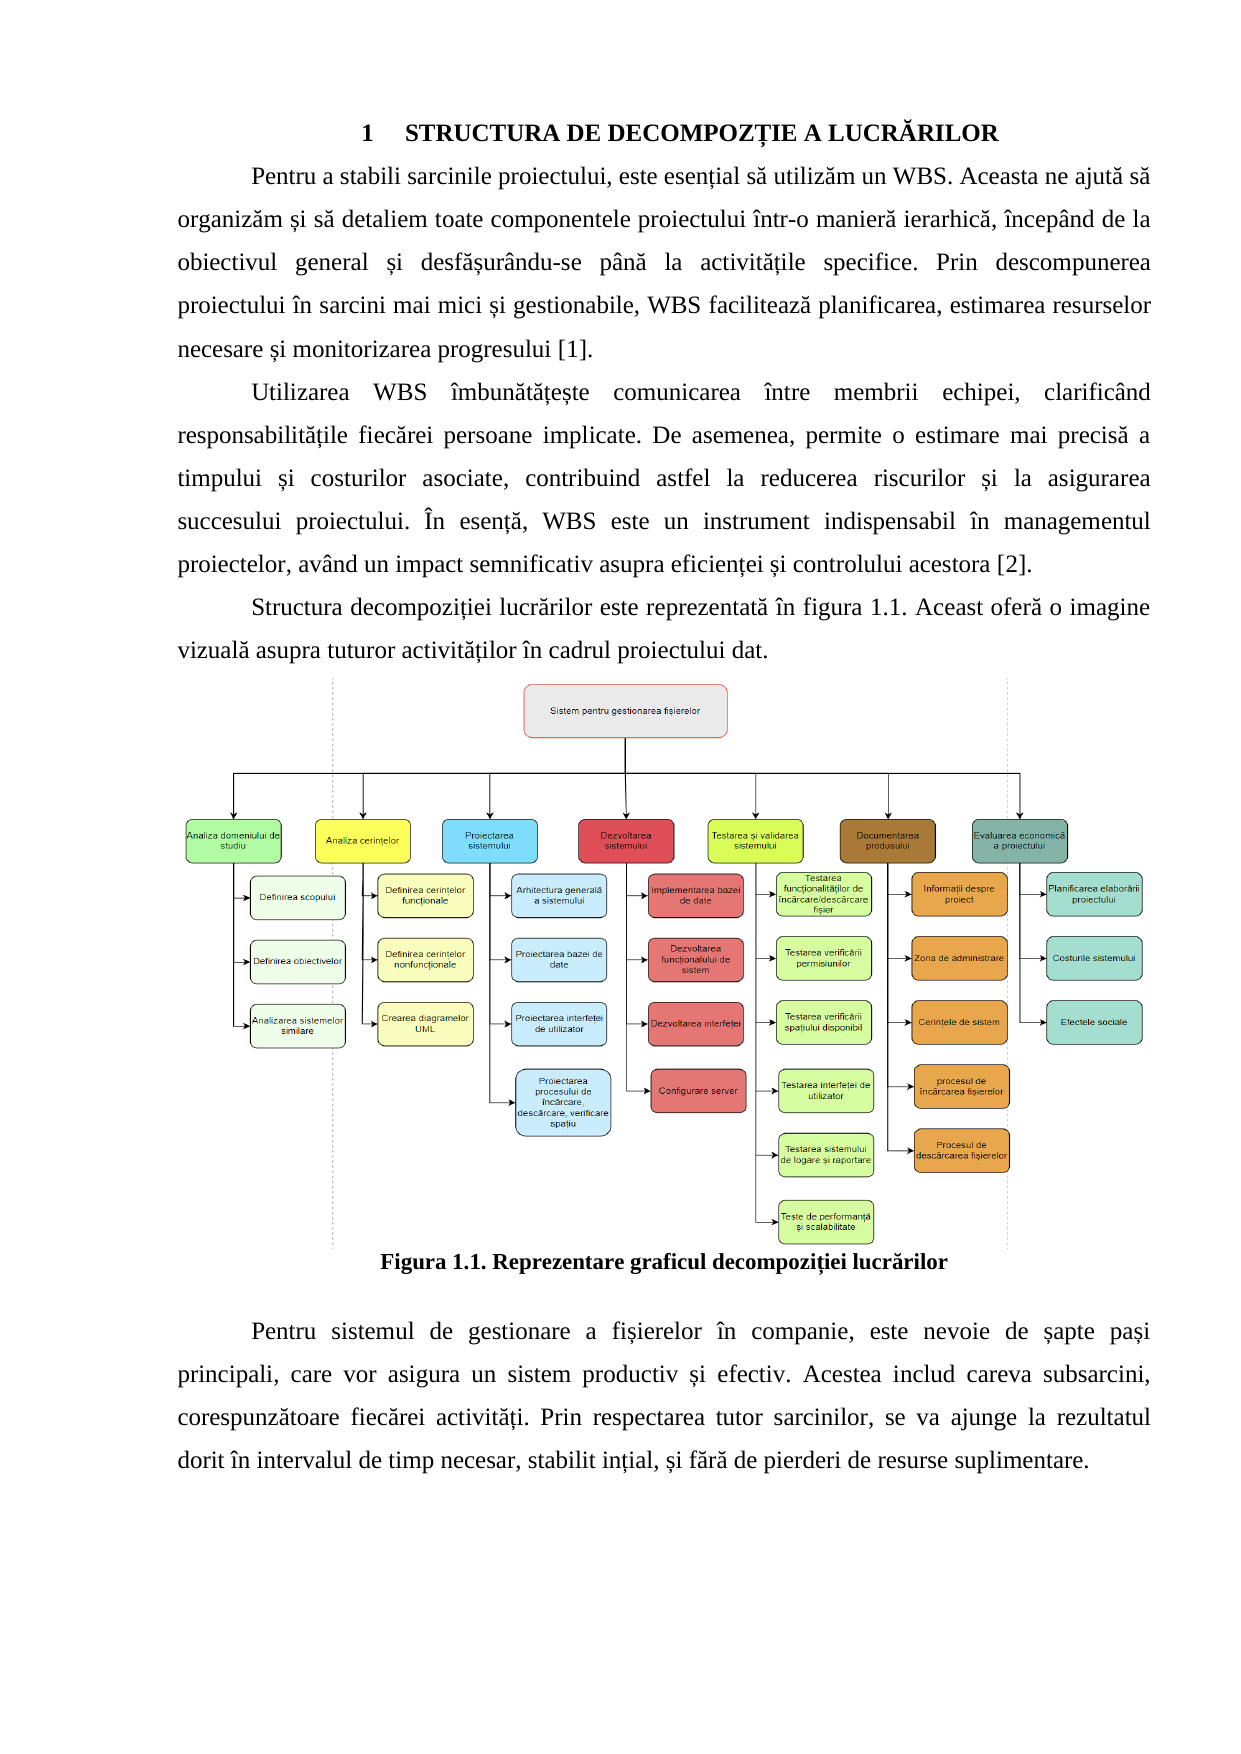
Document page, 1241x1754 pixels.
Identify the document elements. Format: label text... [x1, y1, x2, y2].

text Structura decompoziției lucrărilor este reprezentată în figura 1.1. Aceast oferă o imagine vizuală asupra tuturor activităților în cadrul proiectului dat. [177, 592, 1152, 664]
text Pentru sistemul de gestionare a fișierelor în companie, este nevoie de șapte pași principali, care vor asigura un sistem productiv și efectiv. Acestea includ careva subsarcini, corespunzătoare fiecărei activități. Prin respectarea tutor sarcinilor, se va ajunge la rezultatul dorit în intervalul de timp necesar, stabilit ințial, și fără de pierderi de resurse suplimentare. [177, 1316, 1152, 1474]
text Pentru a stabili sarcinile proiectului, este esențial să utilizăm un WBS. Aceasta ne ajută să organizăm și să detaliem toate componentele proiectului într-o manieră ierarhică, începând de la obiectivul general și desfășurându-se până la activitățile specifice. Prin descompunerea proiectului în sarcini mai mici și gestionabile, WBS facilitează planificarea, estimarea resurselor necesare și monitorizarea progresului [1]. [177, 161, 1152, 362]
text structura De decompozție a lucrărilor [215, 118, 1152, 147]
picture [177, 678, 1152, 1249]
text Figura 1.1. Reprezentare graficul decompoziției lucrărilor [177, 1249, 1152, 1275]
text Utilizarea WBS îmbunătățește comunicarea între membrii echipei, clarificând responsabilitățile fiecărei persoane implicate. De asemenea, permite o estimare mai precisă a timpului și costurilor asociate, contribuind astfel la reducerea riscurilor și la asigurarea succesului proiectului. În esență, WBS este un instrument indispensabil în managementul proiectelor, având un impact semnificativ asupra eficienței și controlului acestora [2]. [177, 377, 1152, 578]
